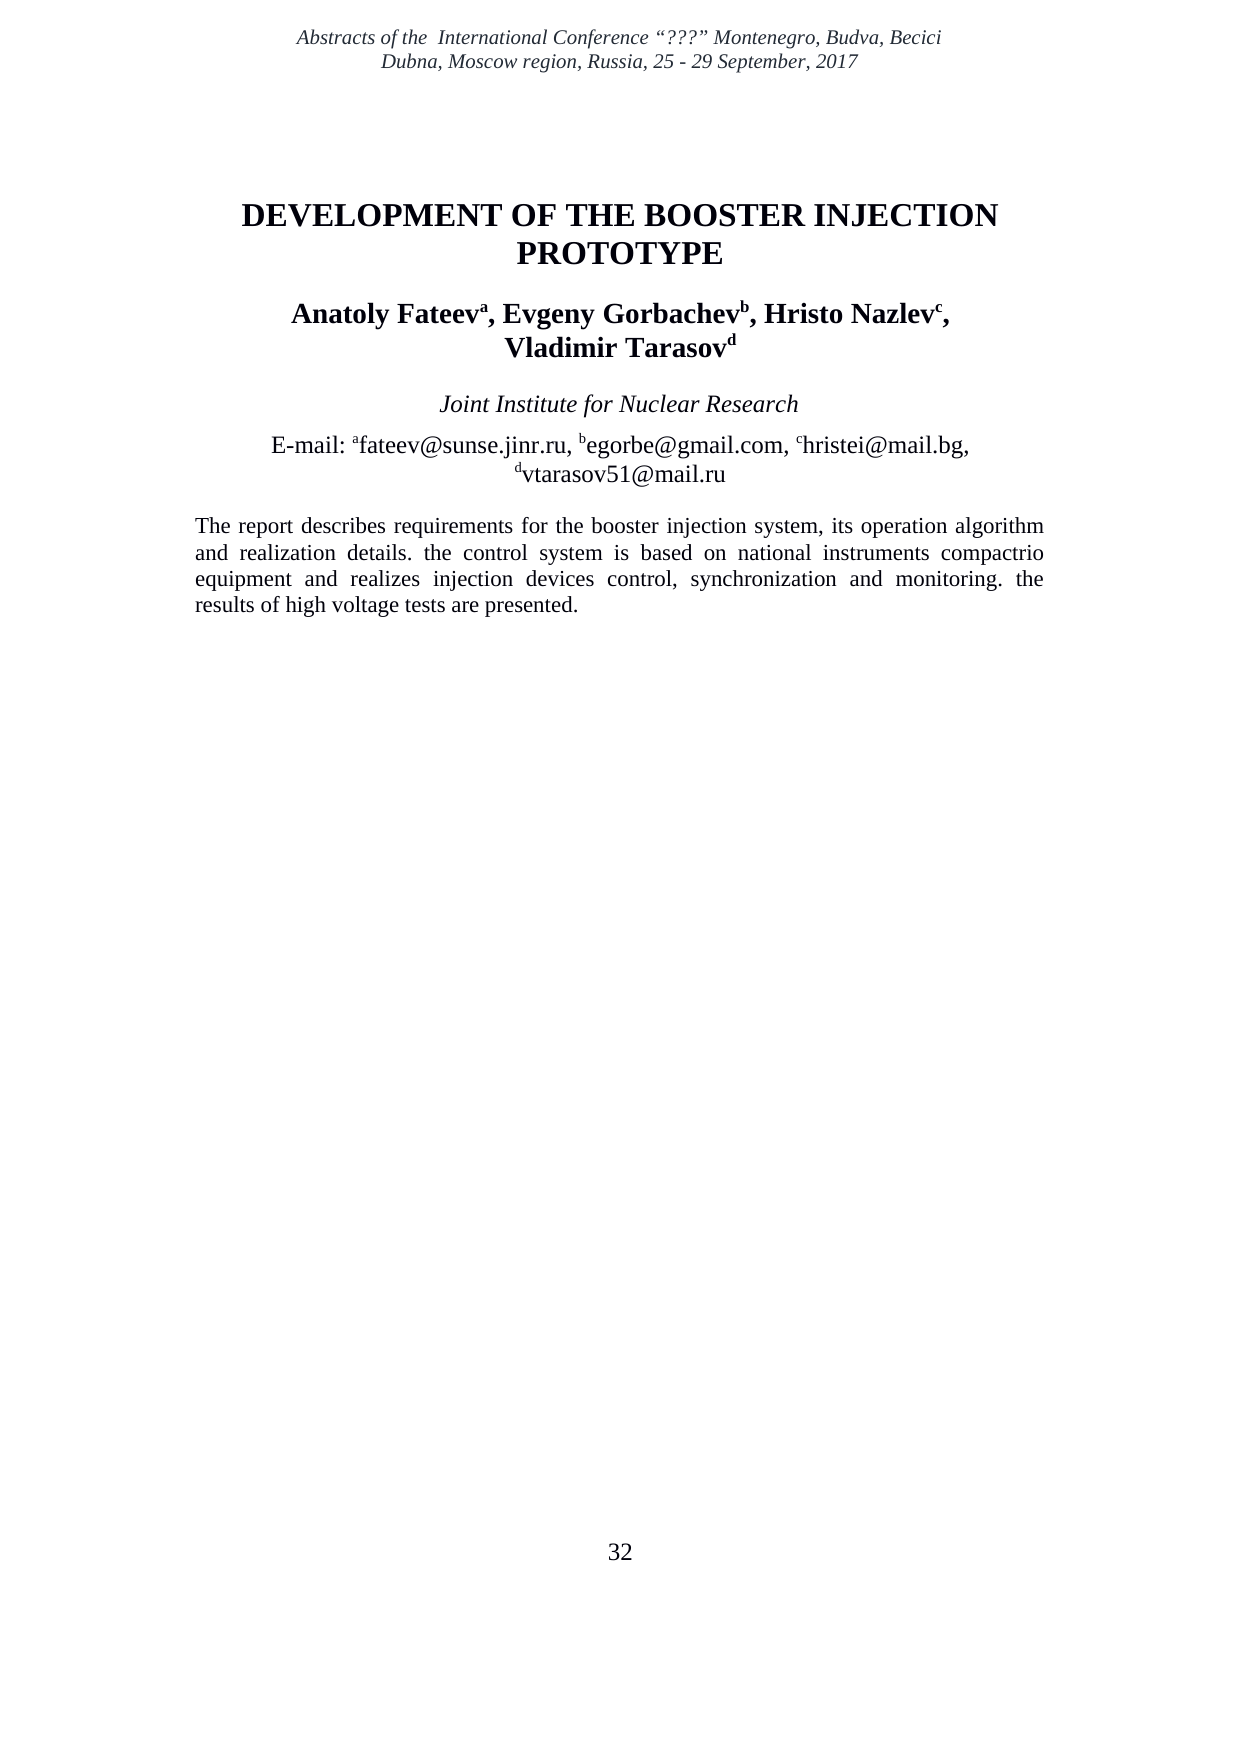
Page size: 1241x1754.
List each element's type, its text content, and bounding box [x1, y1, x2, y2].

title DEVELOPMENT OF THE BOOSTER INJECTION PROTOTYPE [195, 195, 1045, 272]
text E-mail: afateev@sunse.jinr.ru, begorbe@gmail.com, christei@mail.bg, dvtarasov51@mail.ru [195, 430, 1045, 487]
text Anatoly Fateeva, Evgeny Gorbachevb, Hristo Nazlevc, Vladimir Tarasovd [195, 297, 1045, 364]
text The report describes requirements for the booster injection system, its operation algorithm and realization details. the control system is based on national instruments compactrio equipment and realizes injection devices control, synchronization and monitoring. the results of high voltage tests are presented. [195, 512, 1045, 618]
text Joint Institute for Nuclear Research [195, 389, 1045, 417]
